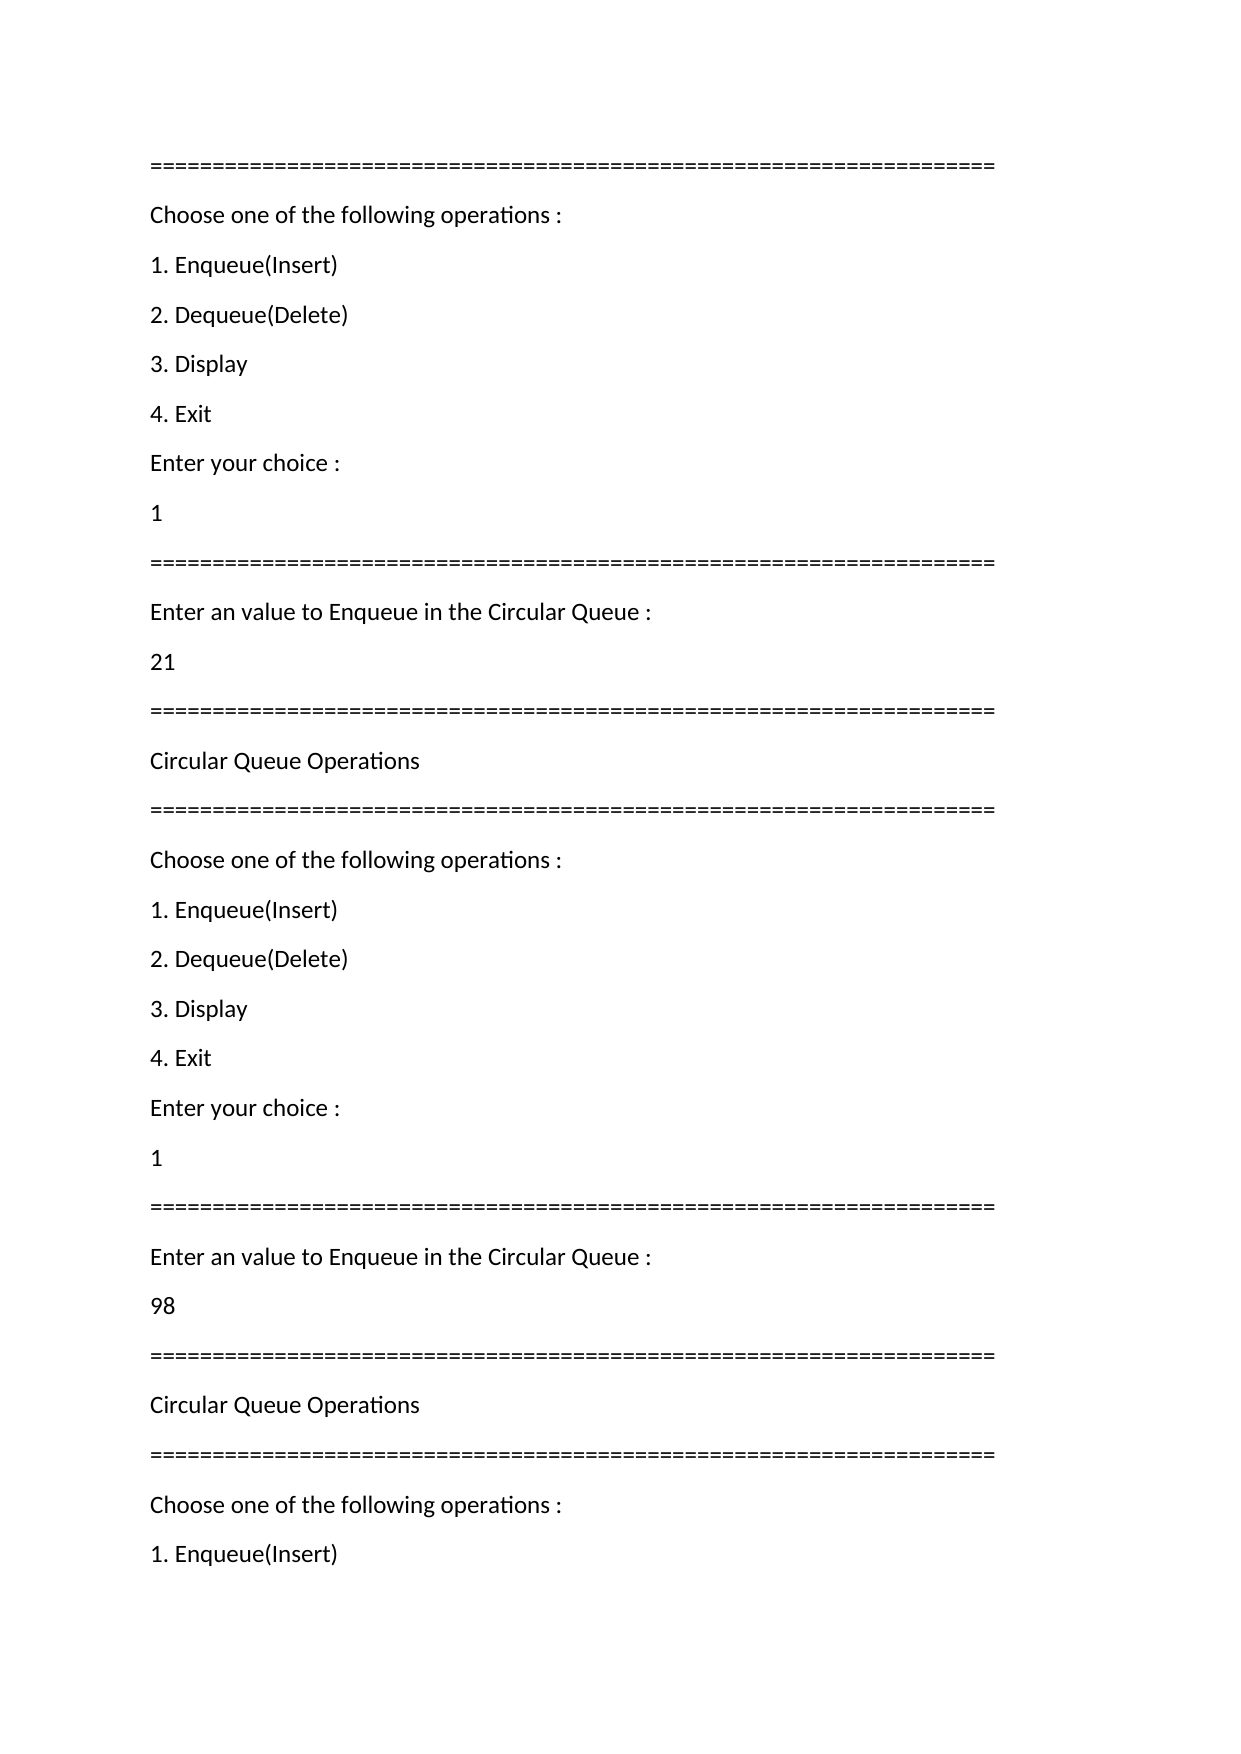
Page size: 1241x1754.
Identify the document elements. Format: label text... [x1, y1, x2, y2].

text 2. Dequeue(Delete) [150, 943, 1090, 974]
text 1. Enqueue(Insert) [150, 1538, 1090, 1569]
text 4. Exit [150, 1042, 1090, 1073]
text ==================================================================== [150, 695, 1090, 726]
text Enter your choice : [150, 1092, 1090, 1123]
text 3. Display [150, 993, 1090, 1023]
text ==================================================================== [150, 1439, 1090, 1470]
text ==================================================================== [150, 547, 1090, 577]
text 4. Exit [150, 398, 1090, 428]
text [150, 150, 1090, 181]
text 1. Enqueue(Insert) [150, 894, 1090, 924]
text 1. Enqueue(Insert) [150, 249, 1090, 280]
text Choose one of the following operations : [150, 1489, 1090, 1519]
text Enter an value to Enqueue in the Circular Queue : [150, 1241, 1090, 1271]
text Enter your choice : [150, 447, 1090, 478]
text 2. Dequeue(Delete) [150, 299, 1090, 329]
text Enter an value to Enqueue in the Circular Queue : [150, 596, 1090, 627]
text 98 [150, 1290, 1090, 1321]
text 3. Display [150, 348, 1090, 379]
text ==================================================================== [150, 1191, 1090, 1222]
text 1 [150, 497, 1090, 528]
text ==================================================================== [150, 1340, 1090, 1371]
text ==================================================================== [150, 794, 1090, 825]
text 1 [150, 1142, 1090, 1172]
text Choose one of the following operations : [150, 199, 1090, 230]
text Circular Queue Operations [150, 1389, 1090, 1420]
text Circular Queue Operations [150, 745, 1090, 776]
text 21 [150, 646, 1090, 676]
text Choose one of the following operations : [150, 844, 1090, 875]
